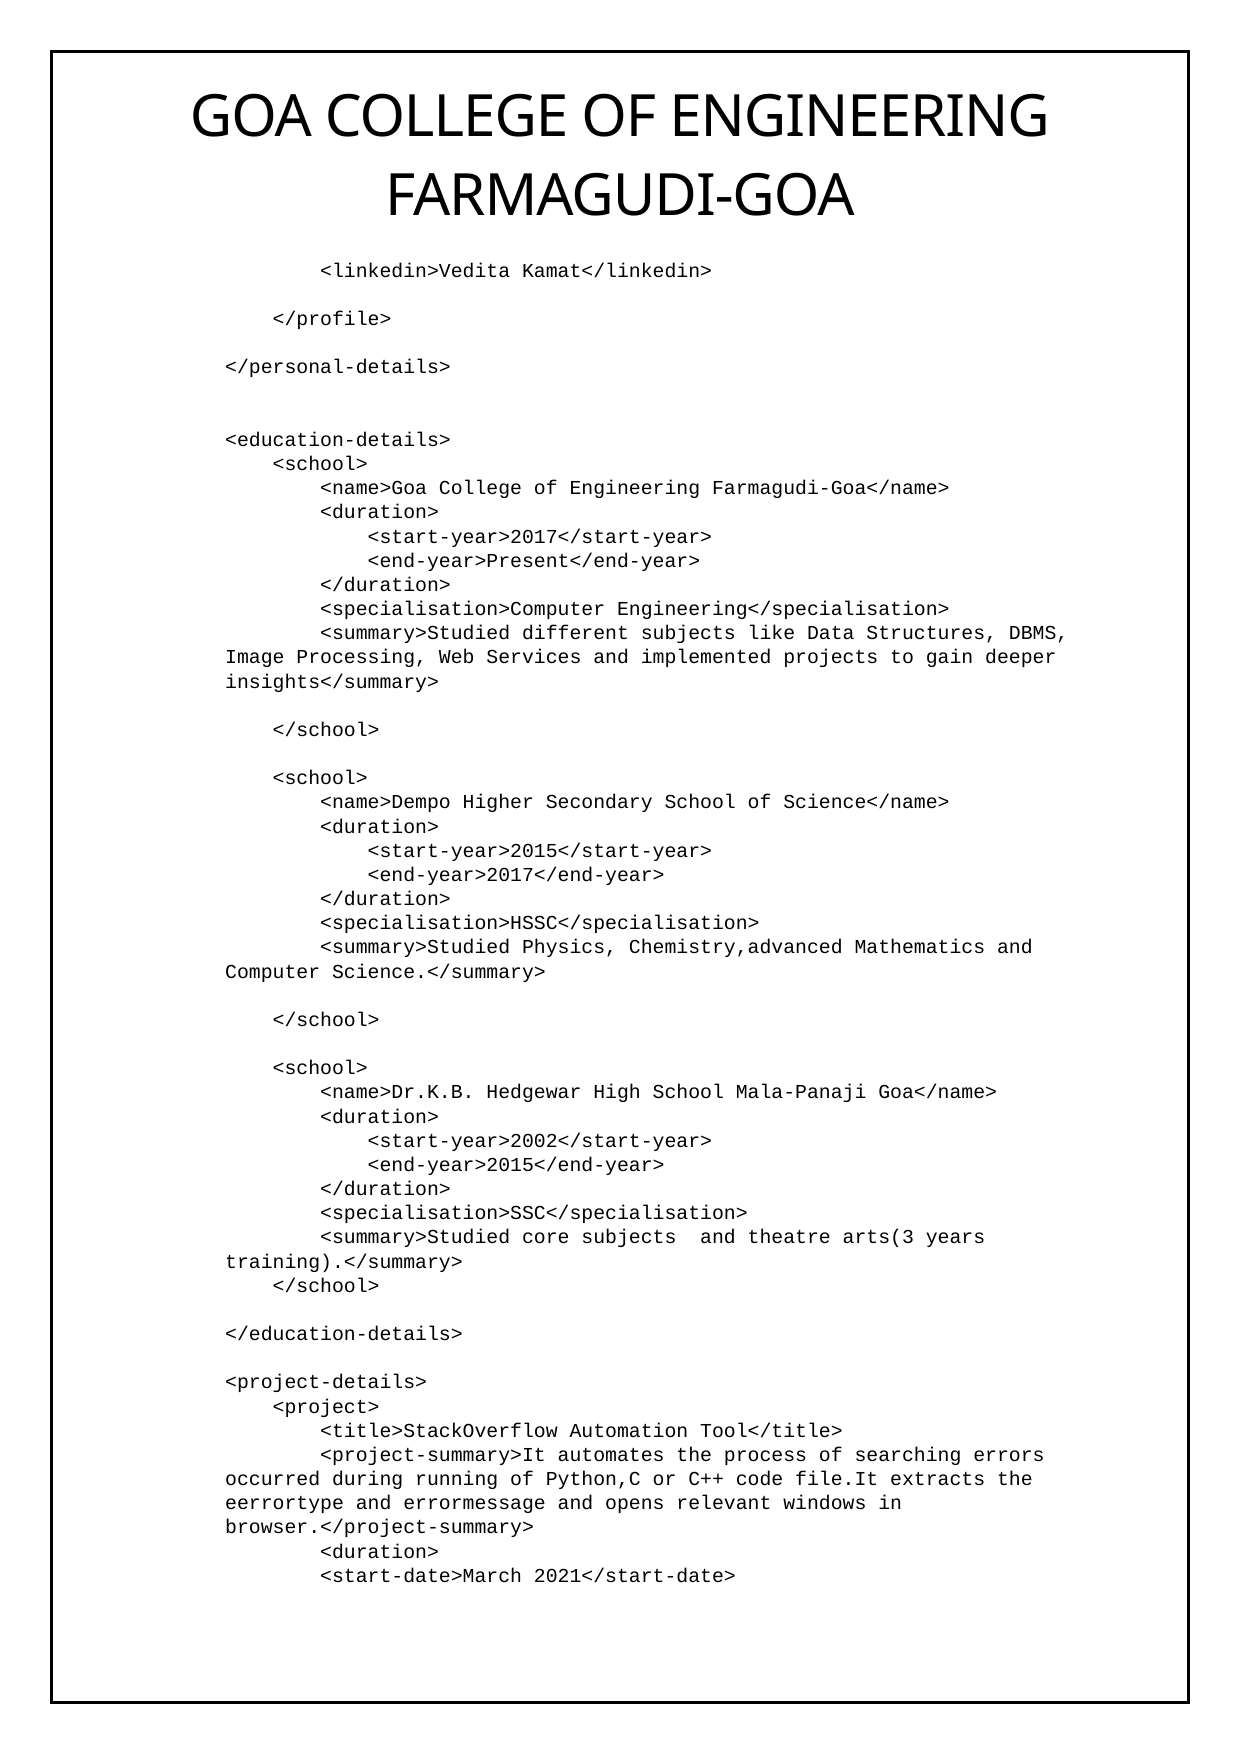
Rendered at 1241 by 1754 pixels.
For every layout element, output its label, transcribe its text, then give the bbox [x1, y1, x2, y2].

list <school> [225, 1058, 1090, 1081]
list </profile> [225, 309, 1090, 331]
list </education-details> [225, 1324, 1090, 1346]
list </personal-details> [225, 357, 1090, 380]
list </duration> [225, 1179, 1090, 1201]
list <start-date>March 2021</start-date> [225, 1566, 1090, 1588]
list <end-year>Present</end-year> [225, 551, 1090, 573]
list <duration> [225, 502, 1090, 525]
list <duration> [225, 817, 1090, 839]
list <summary>Studied core subjects and theatre arts(3 years training).</summary> [225, 1227, 1090, 1274]
list <name>Dempo Higher Secondary School of Science</name> [225, 792, 1090, 815]
list </school> [225, 1010, 1090, 1032]
list </school> [225, 1276, 1090, 1298]
list </duration> [225, 575, 1090, 597]
list <start-year>2015</start-year> [225, 841, 1090, 863]
list <start-year>2002</start-year> [225, 1131, 1090, 1153]
list <name>Dr.K.B. Hedgewar High School Mala-Panaji Goa</name> [225, 1082, 1090, 1105]
list <end-year>2017</end-year> [225, 865, 1090, 887]
list </school> [225, 720, 1090, 742]
list <specialisation>HSSC</specialisation> [225, 913, 1090, 936]
list <start-year>2017</start-year> [225, 527, 1090, 549]
list </duration> [225, 889, 1090, 911]
list <title>StackOverflow Automation Tool</title> [225, 1421, 1090, 1443]
list <linkedin>Vedita Kamat</linkedin> [225, 261, 1090, 283]
list <project-summary>It automates the process of searching errors occurred during running of Python,C or C++ code file.It extracts the eerrortype and errormessage and opens relevant windows in browser.</project-summary> [225, 1445, 1090, 1540]
list <end-year>2015</end-year> [225, 1155, 1090, 1177]
list <project> [225, 1397, 1090, 1419]
list <duration> [225, 1542, 1090, 1564]
list <summary>Studied Physics, Chemistry,advanced Mathematics and Computer Science.</summary> [225, 937, 1090, 984]
list <duration> [225, 1107, 1090, 1129]
list <name>Goa College of Engineering Farmagudi-Goa</name> [225, 478, 1090, 501]
list <education-details> [225, 430, 1090, 452]
list <specialisation>SSC</specialisation> [225, 1203, 1090, 1226]
list <specialisation>Computer Engineering</specialisation> [225, 599, 1090, 621]
list <school> [225, 768, 1090, 791]
list <school> [225, 454, 1090, 476]
list <summary>Studied different subjects like Data Structures, DBMS, Image Processing, Web Services and implemented projects to gain deeper insights</summary> [225, 623, 1090, 694]
list <project-details> [225, 1372, 1090, 1395]
